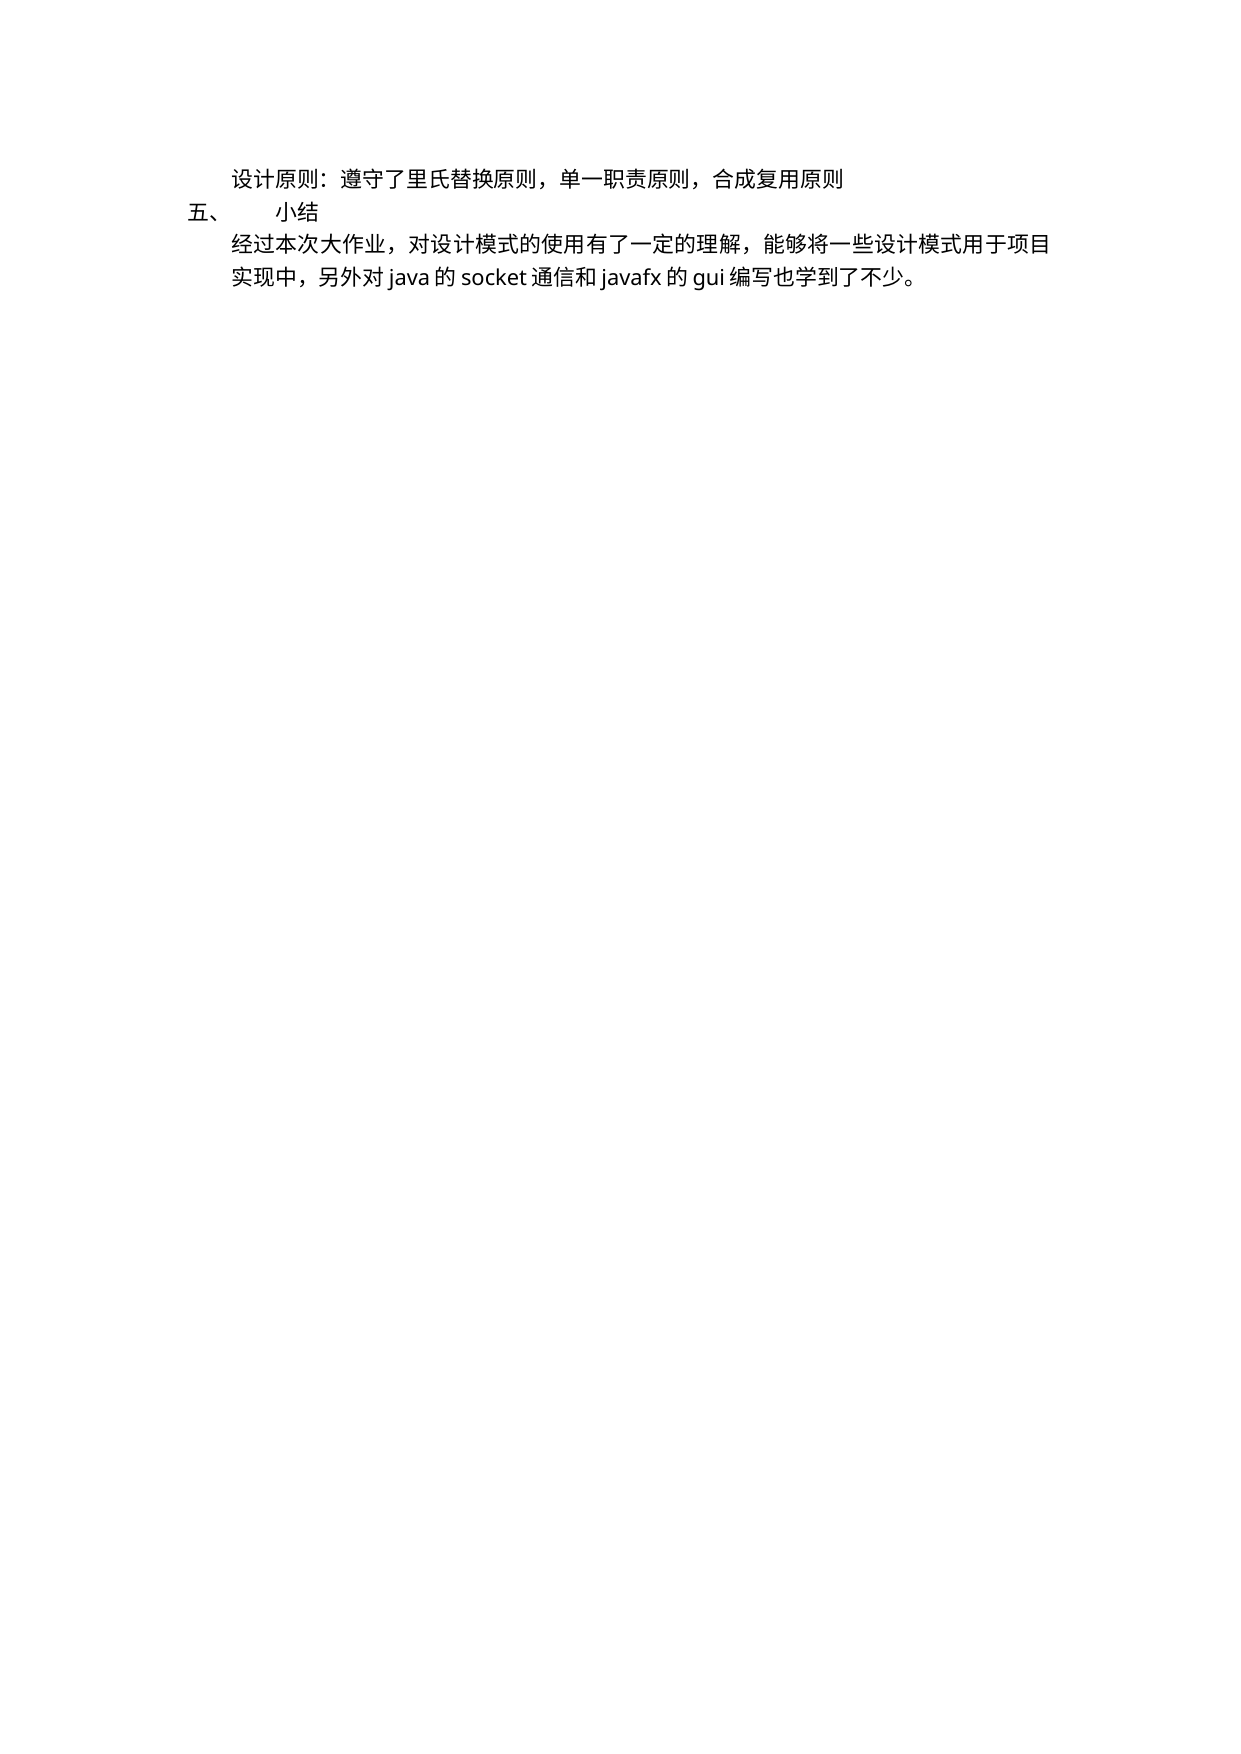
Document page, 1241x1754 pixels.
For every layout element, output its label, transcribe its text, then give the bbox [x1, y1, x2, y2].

text 设计原则：遵守了里氏替换原则，单一职责原则，合成复用原则 [187, 162, 1053, 194]
list 经过本次大作业，对设计模式的使用有了一定的理解，能够将一些设计模式用于项目实现中，另外对java的socket通信和javafx的gui编写也学到了不少。 [231, 227, 1053, 292]
list 小结 [187, 194, 1053, 227]
